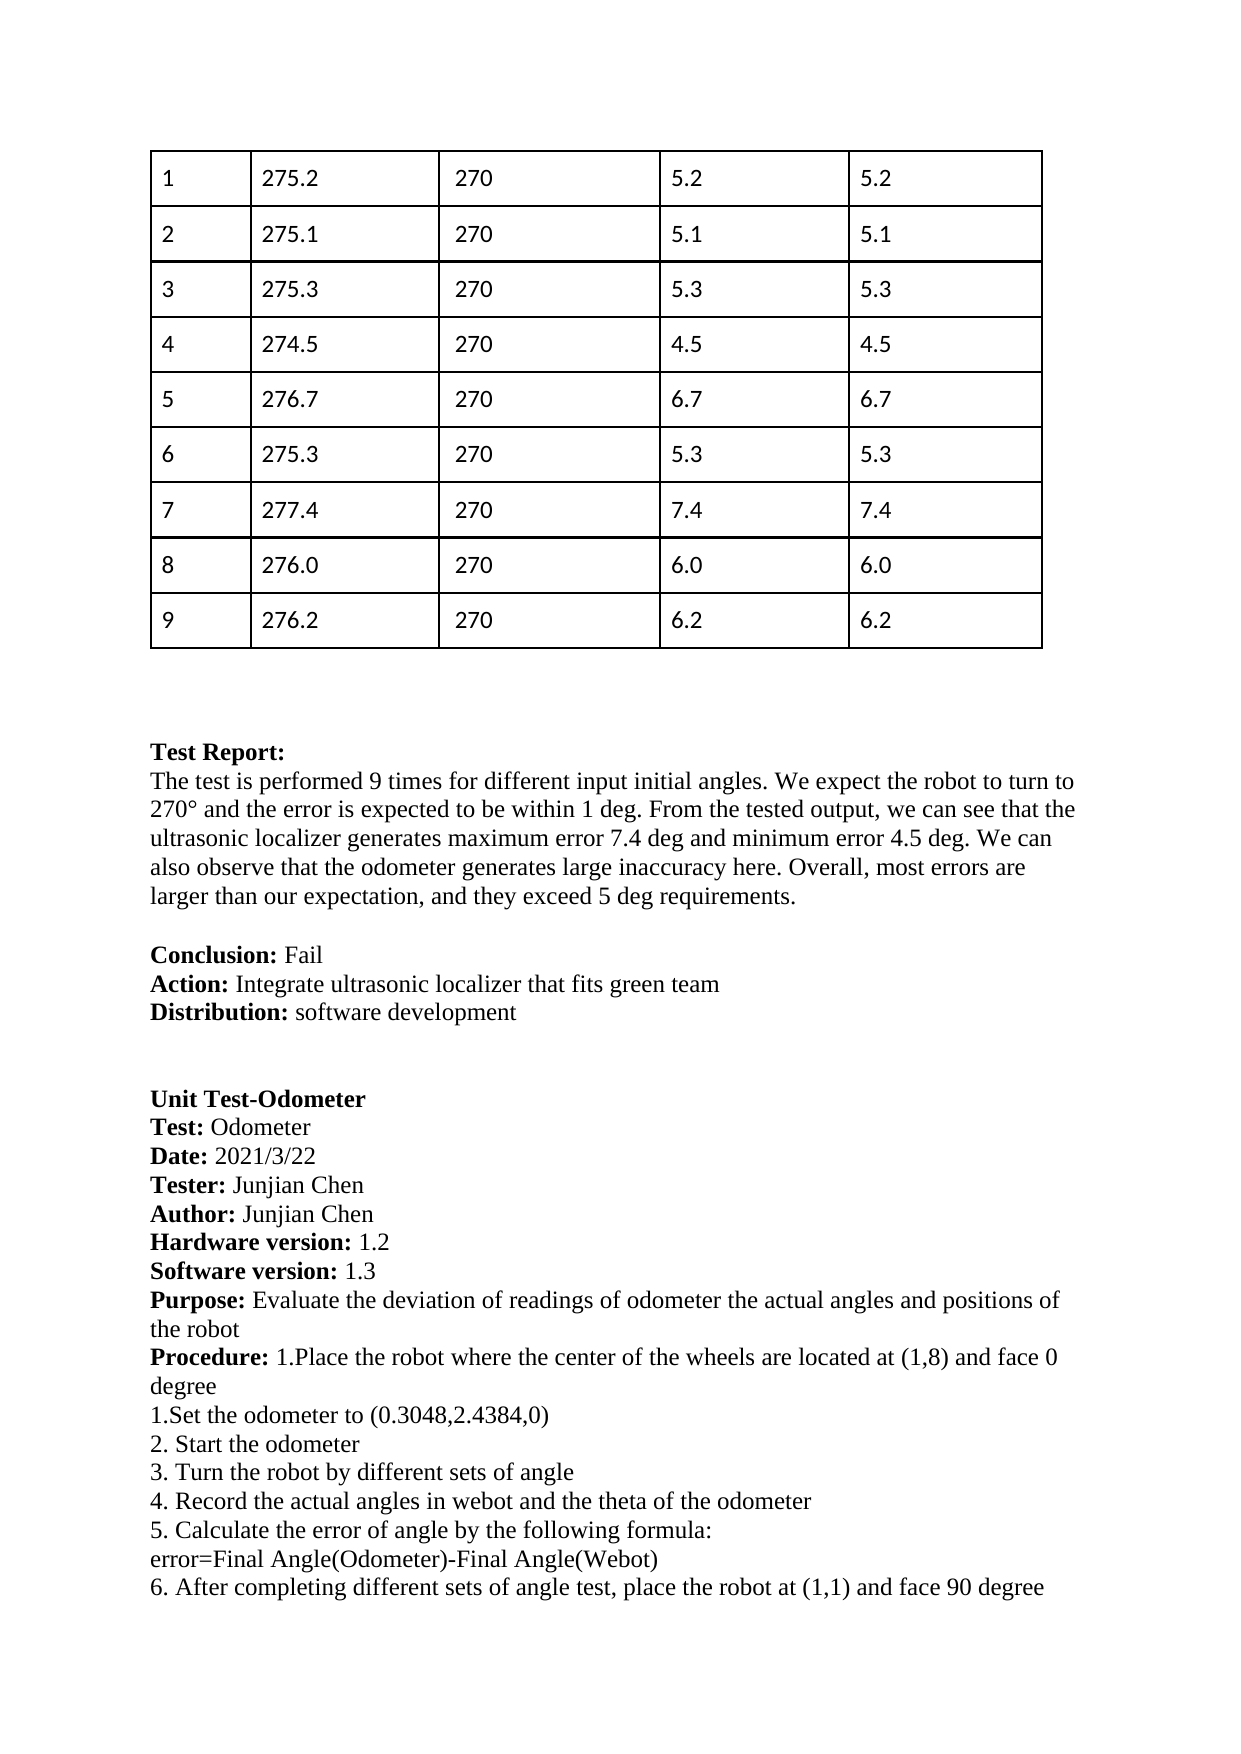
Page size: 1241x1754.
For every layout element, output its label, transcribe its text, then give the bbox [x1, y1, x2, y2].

table_cell 5.2 [661, 152, 848, 205]
table_cell 5.3 [850, 263, 1041, 316]
table_cell 6.7 [661, 373, 848, 426]
table_cell 4 [152, 318, 250, 371]
table_cell 5.3 [661, 428, 848, 481]
table_cell 275.2 [252, 152, 438, 205]
text Distribution: software development [150, 997, 1090, 1026]
table_cell 6.7 [850, 373, 1041, 426]
text The test is performed 9 times for different input initial angles. We expect the robot to turn to 270° and the error is expected to be within 1 deg. From the tested output, we can see that the ultrasonic localizer generates maximum error 7.4 deg and minimum error 4.5 deg. We can also observe that the odometer generates large inaccuracy here. Overall, most errors are larger than our expectation, and they exceed 5 deg requirements. [150, 766, 1090, 909]
table_cell 6.2 [661, 594, 848, 647]
table_cell 270 [440, 373, 659, 426]
table_cell 270 [440, 207, 659, 260]
table_cell 270 [440, 483, 659, 536]
table_cell 7.4 [661, 483, 848, 536]
table_cell 9 [152, 594, 250, 647]
table_cell 7 [152, 483, 250, 536]
table_cell 270 [440, 263, 659, 316]
text 4. Record the actual angles in webot and the theta of the odometer [150, 1486, 1090, 1515]
table_cell 5.3 [850, 428, 1041, 481]
text Conclusion: Fail [150, 940, 1090, 969]
table_cell 7.4 [850, 483, 1041, 536]
table_cell 270 [440, 428, 659, 481]
table_cell 5.3 [661, 263, 848, 316]
table_cell 1 [152, 152, 250, 205]
table_cell 8 [152, 539, 250, 592]
table_cell 277.4 [252, 483, 438, 536]
text Unit Test-Odometer [150, 1084, 1090, 1112]
table_cell 6.0 [661, 539, 848, 592]
text 3. Turn the robot by different sets of angle [150, 1457, 1090, 1486]
table_cell 275.3 [252, 263, 438, 316]
table_cell 274.5 [252, 318, 438, 371]
text Date: 2021/3/22 [150, 1141, 1090, 1170]
table_cell 5.1 [661, 207, 848, 260]
table_cell 4.5 [850, 318, 1041, 371]
table_cell 5 [152, 373, 250, 426]
text 1.Set the odometer to (0.3048,2.4384,0) [150, 1400, 1090, 1429]
text 6. After completing different sets of angle test, place the robot at (1,1) and face 90 degree [150, 1572, 1090, 1601]
text error=Final Angle(Odometer)-Final Angle(Webot) [150, 1544, 1090, 1572]
text Test: Odometer [150, 1112, 1090, 1141]
table_cell 270 [440, 152, 659, 205]
table_cell 270 [440, 539, 659, 592]
text Test Report: [150, 737, 1090, 766]
text Tester: Junjian Chen [150, 1170, 1090, 1199]
table_cell 276.7 [252, 373, 438, 426]
table_cell 6.0 [850, 539, 1041, 592]
table_cell 275.3 [252, 428, 438, 481]
table_cell 276.2 [252, 594, 438, 647]
table_cell 3 [152, 263, 250, 316]
text 2. Start the odometer [150, 1429, 1090, 1457]
table_cell 6.2 [850, 594, 1041, 647]
table_cell 2 [152, 207, 250, 260]
text Purpose: Evaluate the deviation of readings of odometer the actual angles and positions of the robot [150, 1285, 1090, 1342]
text Hardware version: 1.2 [150, 1227, 1090, 1256]
table_cell 5.2 [850, 152, 1041, 205]
table_cell 270 [440, 594, 659, 647]
table_cell 6 [152, 428, 250, 481]
table_cell 275.1 [252, 207, 438, 260]
text Action: Integrate ultrasonic localizer that fits green team [150, 969, 1090, 997]
table_cell 5.1 [850, 207, 1041, 260]
table_cell 276.0 [252, 539, 438, 592]
text Author: Junjian Chen [150, 1199, 1090, 1227]
table_cell 4.5 [661, 318, 848, 371]
text Software version: 1.3 [150, 1256, 1090, 1285]
table_cell 270 [440, 318, 659, 371]
text Procedure: 1.Place the robot where the center of the wheels are located at (1,8) and face 0 degree [150, 1342, 1090, 1400]
text 5. Calculate the error of angle by the following formula: [150, 1515, 1090, 1544]
